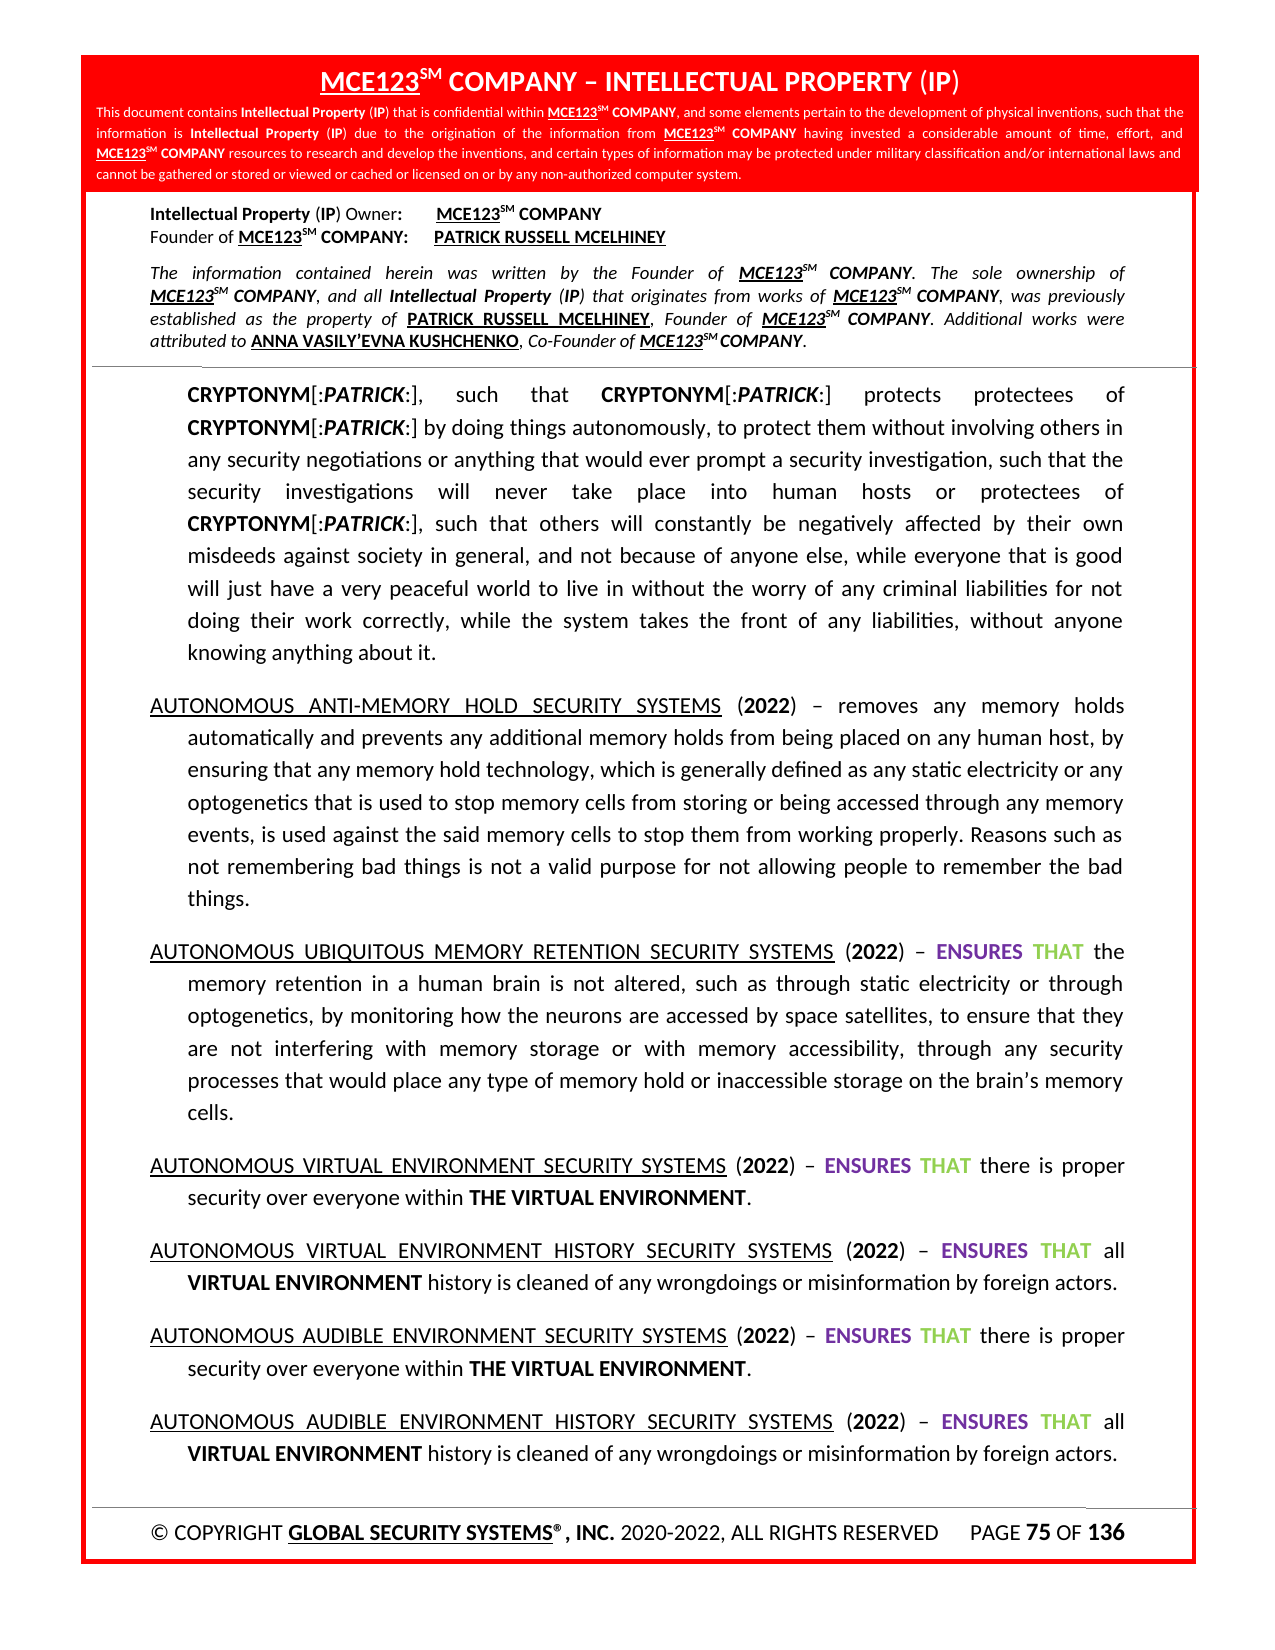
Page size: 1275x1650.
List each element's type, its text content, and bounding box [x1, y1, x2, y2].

text AUTONOMOUS VIRTUAL ENVIRONMENT HISTORY SECURITY SYSTEMS (2022) – ENSURES THAT all VIRTUAL ENVIRONMENT history is cleaned of any wrongdoings or misinformation by foreign actors. [150, 1236, 1125, 1297]
text AUTONOMOUS ANTI-MEMORY HOLD SECURITY SYSTEMS (2022) – removes any memory holds automatically and prevents any additional memory holds from being placed on any human host, by ensuring that any memory hold technology, which is generally defined as any static electricity or any optogenetics that is used to stop memory cells from storing or being accessed through any memory events, is used against the said memory cells to stop them from working properly. Reasons such as not remembering bad things is not a valid purpose for not allowing people to remember the bad things. [150, 691, 1125, 912]
text AUTONOMOUS AUDIBLE ENVIRONMENT HISTORY SECURITY SYSTEMS (2022) – ENSURES THAT all VIRTUAL ENVIRONMENT history is cleaned of any wrongdoings or misinformation by foreign actors. [150, 1407, 1125, 1467]
text AUTONOMOUS UBIQUITOUS MEMORY RETENTION SECURITY SYSTEMS (2022) – ENSURES THAT the memory retention in a human brain is not altered, such as through static electricity or through optogenetics, by monitoring how the neurons are accessed by space satellites, to ensure that they are not interfering with memory storage or with memory accessibility, through any security processes that would place any type of memory hold or inaccessible storage on the brain’s memory cells. [150, 937, 1125, 1126]
text AUTONOMOUS AUDIBLE ENVIRONMENT SECURITY SYSTEMS (2022) – ENSURES THAT there is proper security over everyone within THE VIRTUAL ENVIRONMENT. [150, 1322, 1125, 1382]
text AUTONOMOUS VIRTUAL ENVIRONMENT SECURITY SYSTEMS (2022) – ENSURES THAT there is proper security over everyone within THE VIRTUAL ENVIRONMENT. [150, 1151, 1125, 1211]
